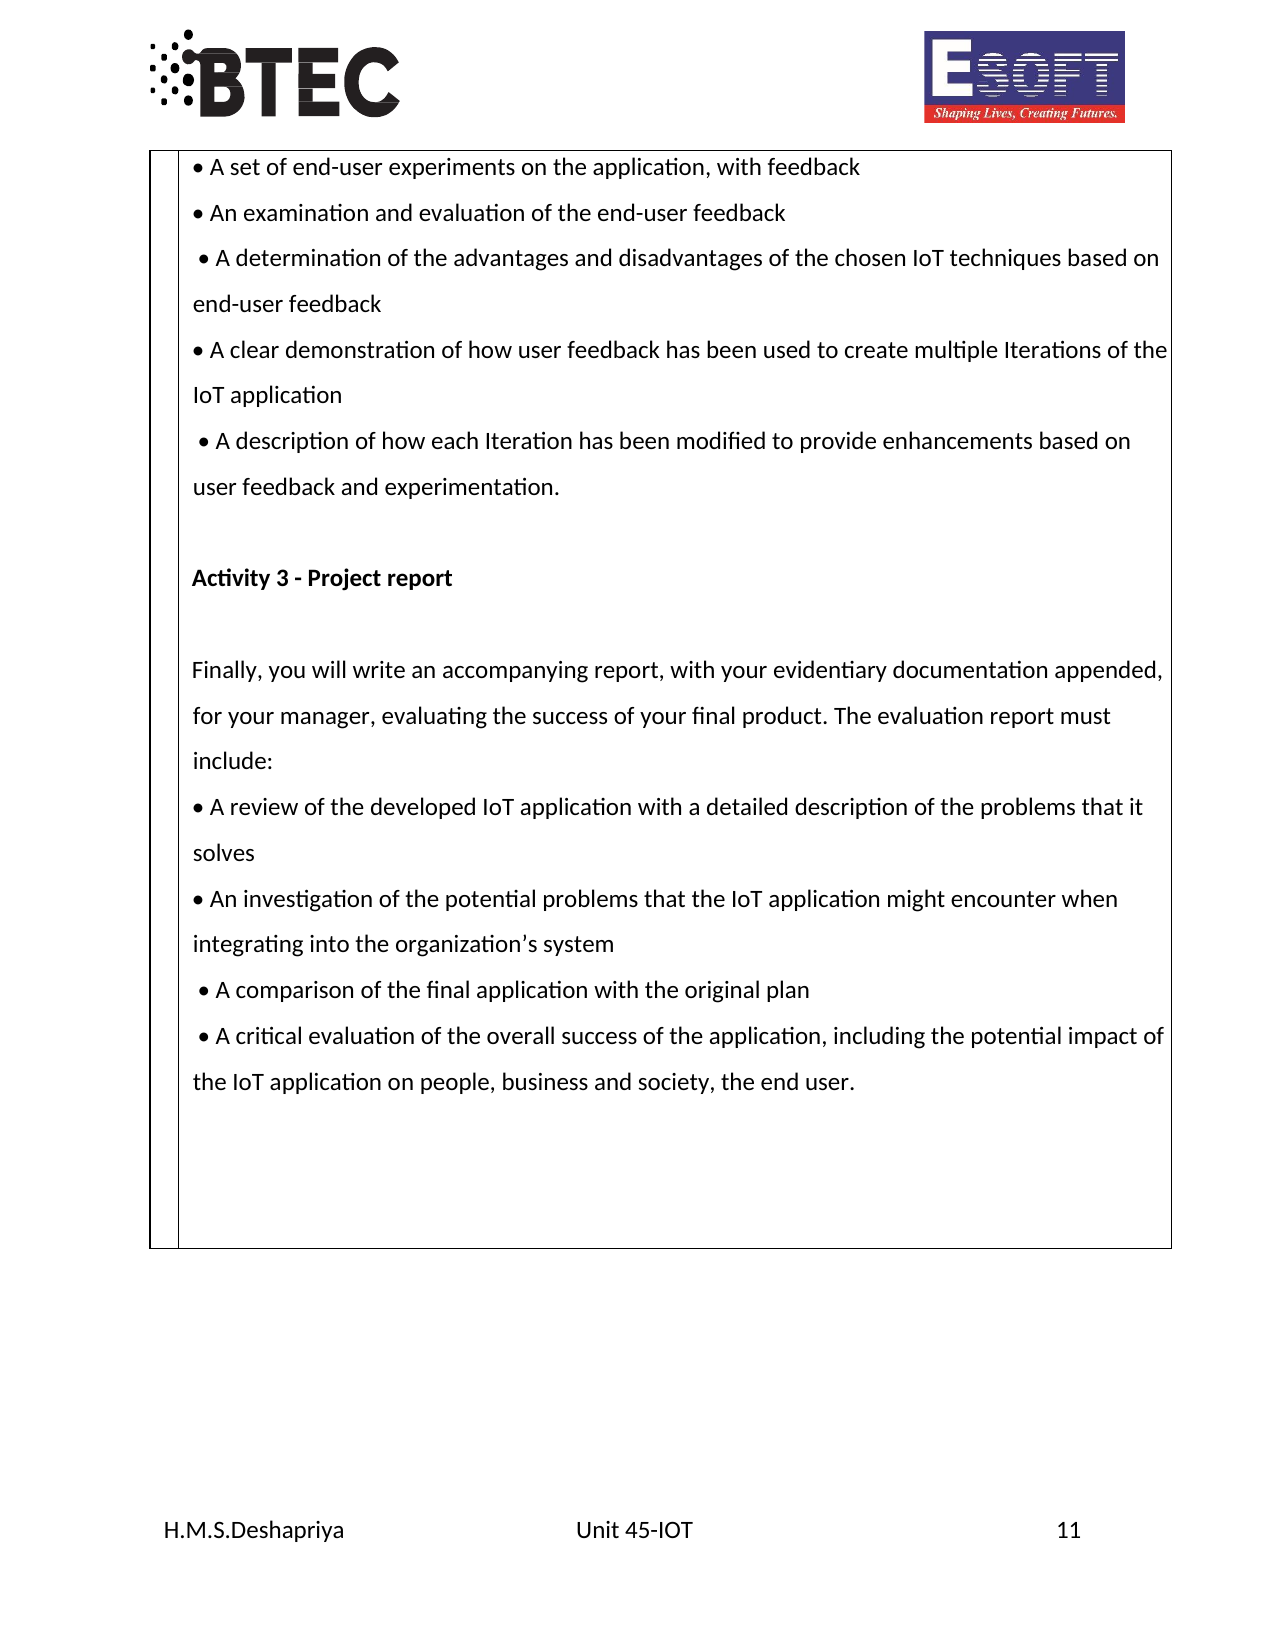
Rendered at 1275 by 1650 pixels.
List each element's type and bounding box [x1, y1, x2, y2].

table_cell [179, 151, 1171, 1248]
table_cell [151, 151, 178, 1248]
picture [924, 31, 1125, 123]
